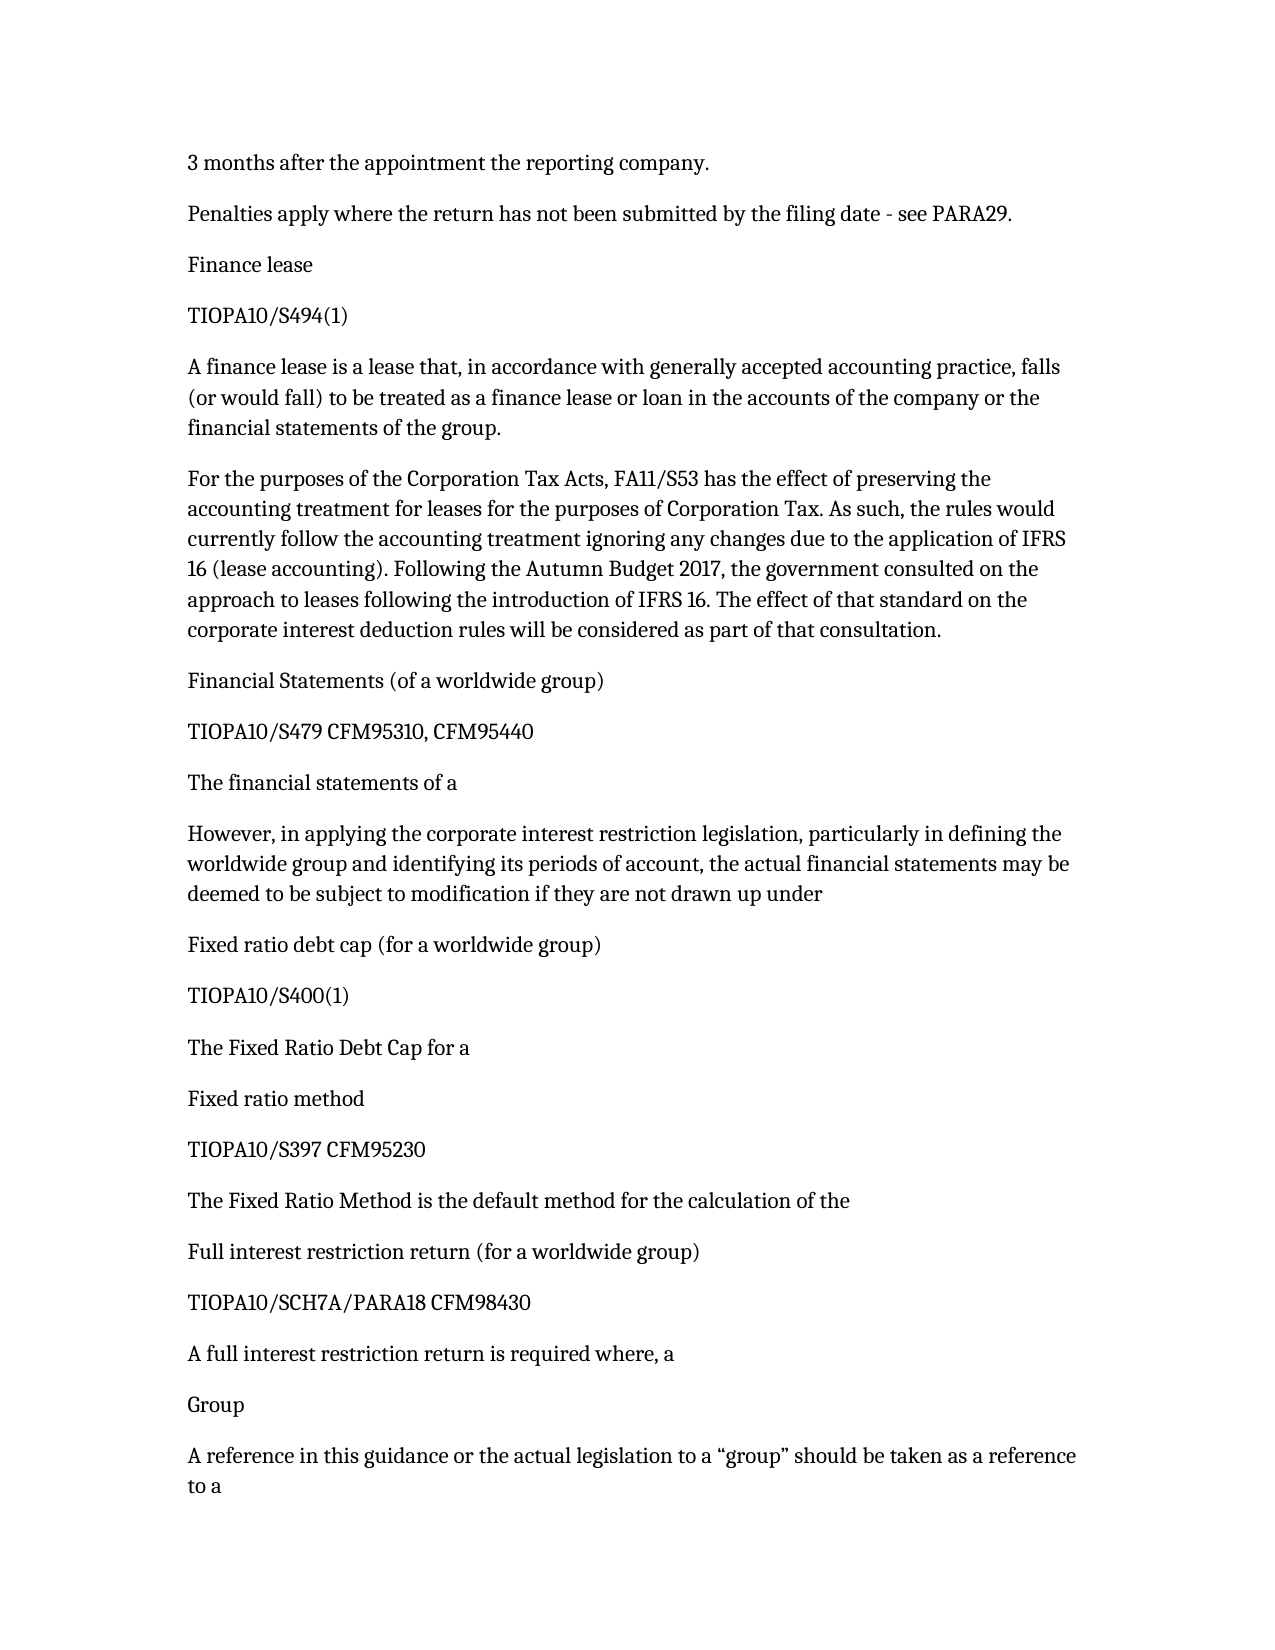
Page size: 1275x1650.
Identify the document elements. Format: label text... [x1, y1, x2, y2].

text The financial statements of a [187, 770, 1087, 796]
text A finance lease is a lease that, in accordance with generally accepted accounting practice, falls (or would fall) to be treated as a finance lease or loan in the accounts of the company or the financial statements of the group. [187, 354, 1087, 441]
text Penalties apply where the return has not been submitted by the filing date - see PARA29. [187, 201, 1087, 227]
text Fixed ratio method [187, 1085, 1087, 1112]
text Group [187, 1392, 1087, 1418]
text Full interest restriction return (for a worldwide group) [187, 1238, 1087, 1265]
text TIOPA10/S397 CFM95230 [187, 1136, 1087, 1163]
text A reference in this guidance or the actual legislation to a “group” should be taken as a reference to a [187, 1443, 1087, 1499]
text The Fixed Ratio Method is the default method for the calculation of the [187, 1187, 1087, 1214]
text However, in applying the corporate interest restriction legislation, particularly in defining the worldwide group and identifying its periods of account, the actual financial statements may be deemed to be subject to modification if they are not drawn up under [187, 821, 1087, 908]
text Fixed ratio debt cap (for a worldwide group) [187, 932, 1087, 959]
text TIOPA10/S400(1) [187, 983, 1087, 1010]
text TIOPA10/SCH7A/PARA18 CFM98430 [187, 1289, 1087, 1316]
text 3 months after the appointment the reporting company. [187, 150, 1087, 176]
text Finance lease [187, 252, 1087, 278]
text TIOPA10/S479 CFM95310, CFM95440 [187, 719, 1087, 745]
text Financial Statements (of a worldwide group) [187, 668, 1087, 694]
text TIOPA10/S494(1) [187, 303, 1087, 329]
text For the purposes of the Corporation Tax Acts, FA11/S53 has the effect of preserving the accounting treatment for leases for the purposes of Corporation Tax. As such, the rules would currently follow the accounting treatment ignoring any changes due to the application of IFRS 16 (lease accounting). Following the Autumn Budget 2017, the government consulted on the approach to leases following the introduction of IFRS 16. The effect of that standard on the corporate interest deduction rules will be considered as part of that consultation. [187, 466, 1087, 643]
text A full interest restriction return is required where, a [187, 1341, 1087, 1367]
text The Fixed Ratio Debt Cap for a [187, 1034, 1087, 1061]
